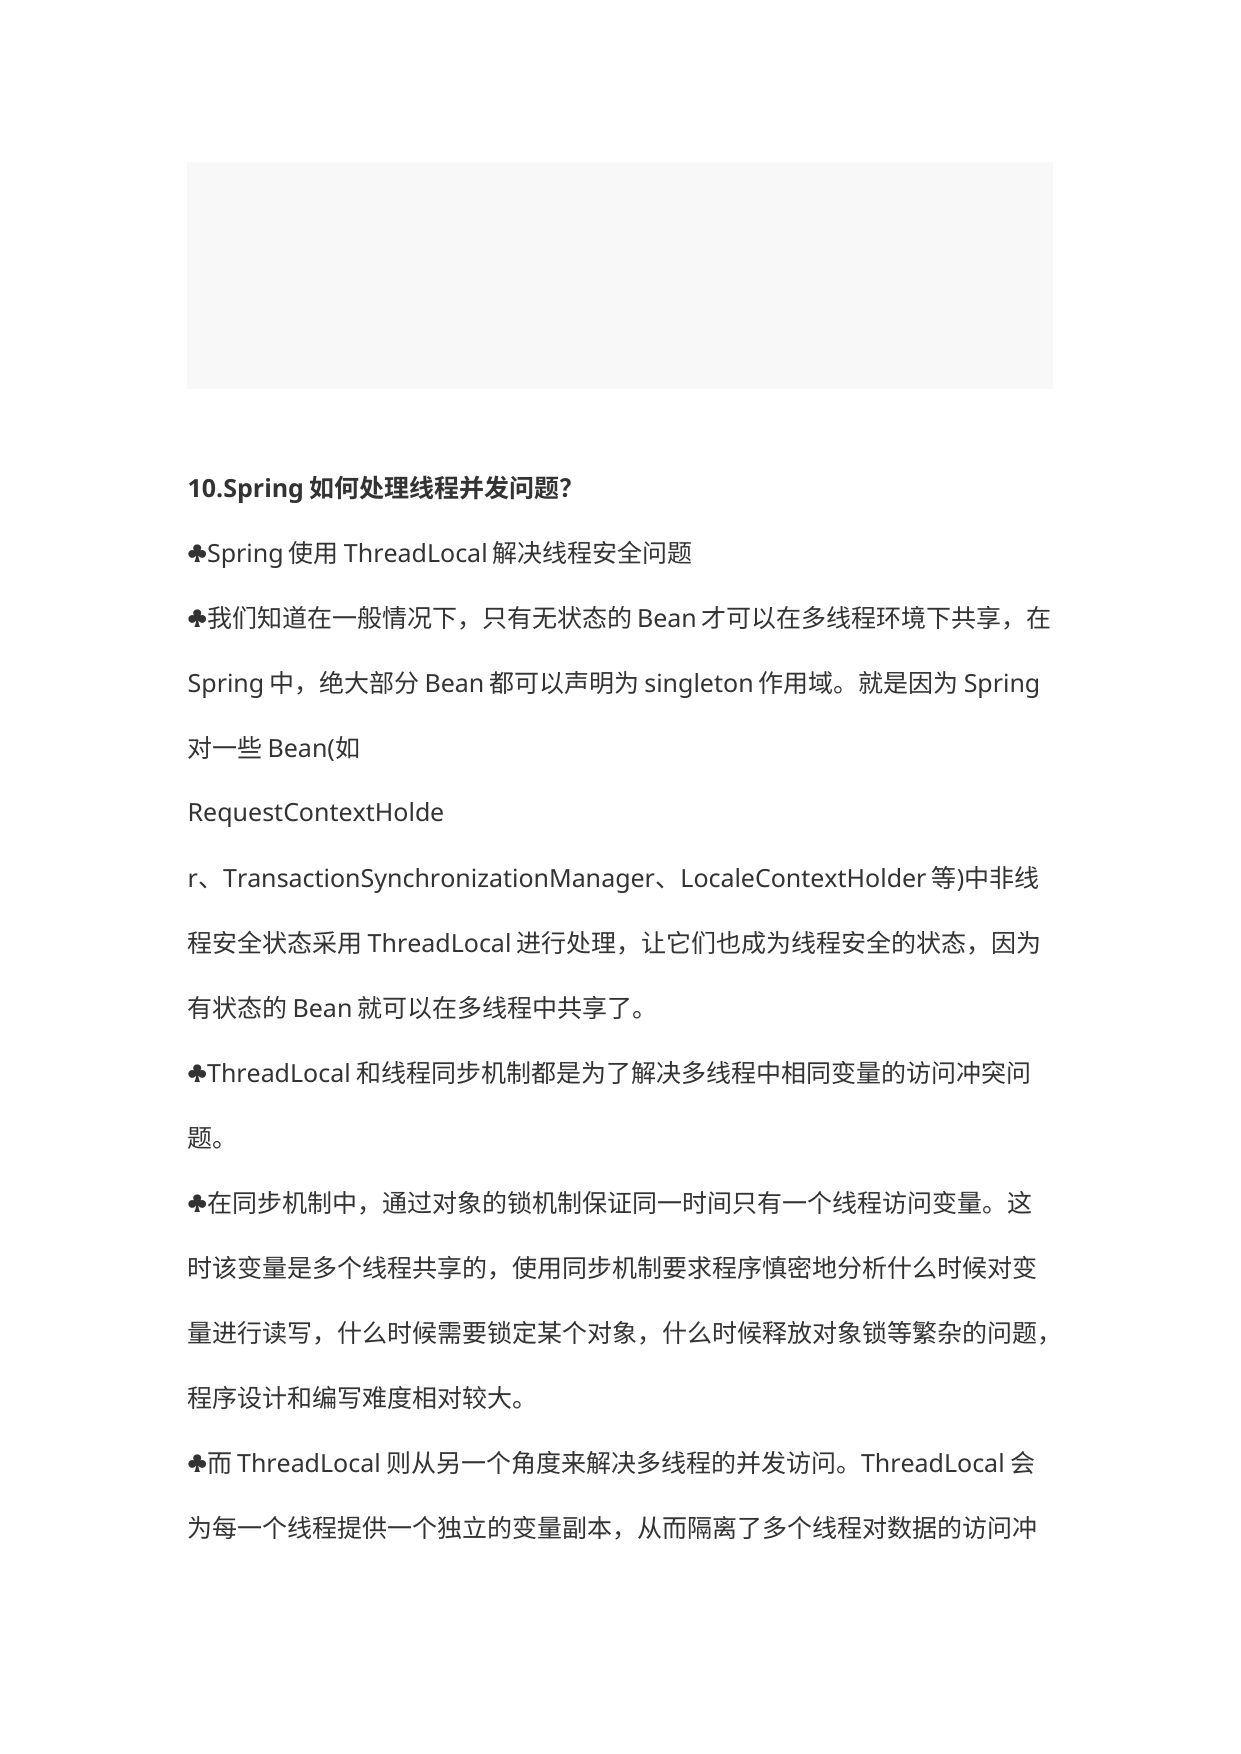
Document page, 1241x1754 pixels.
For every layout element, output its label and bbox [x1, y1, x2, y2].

text [187, 389, 1053, 1559]
